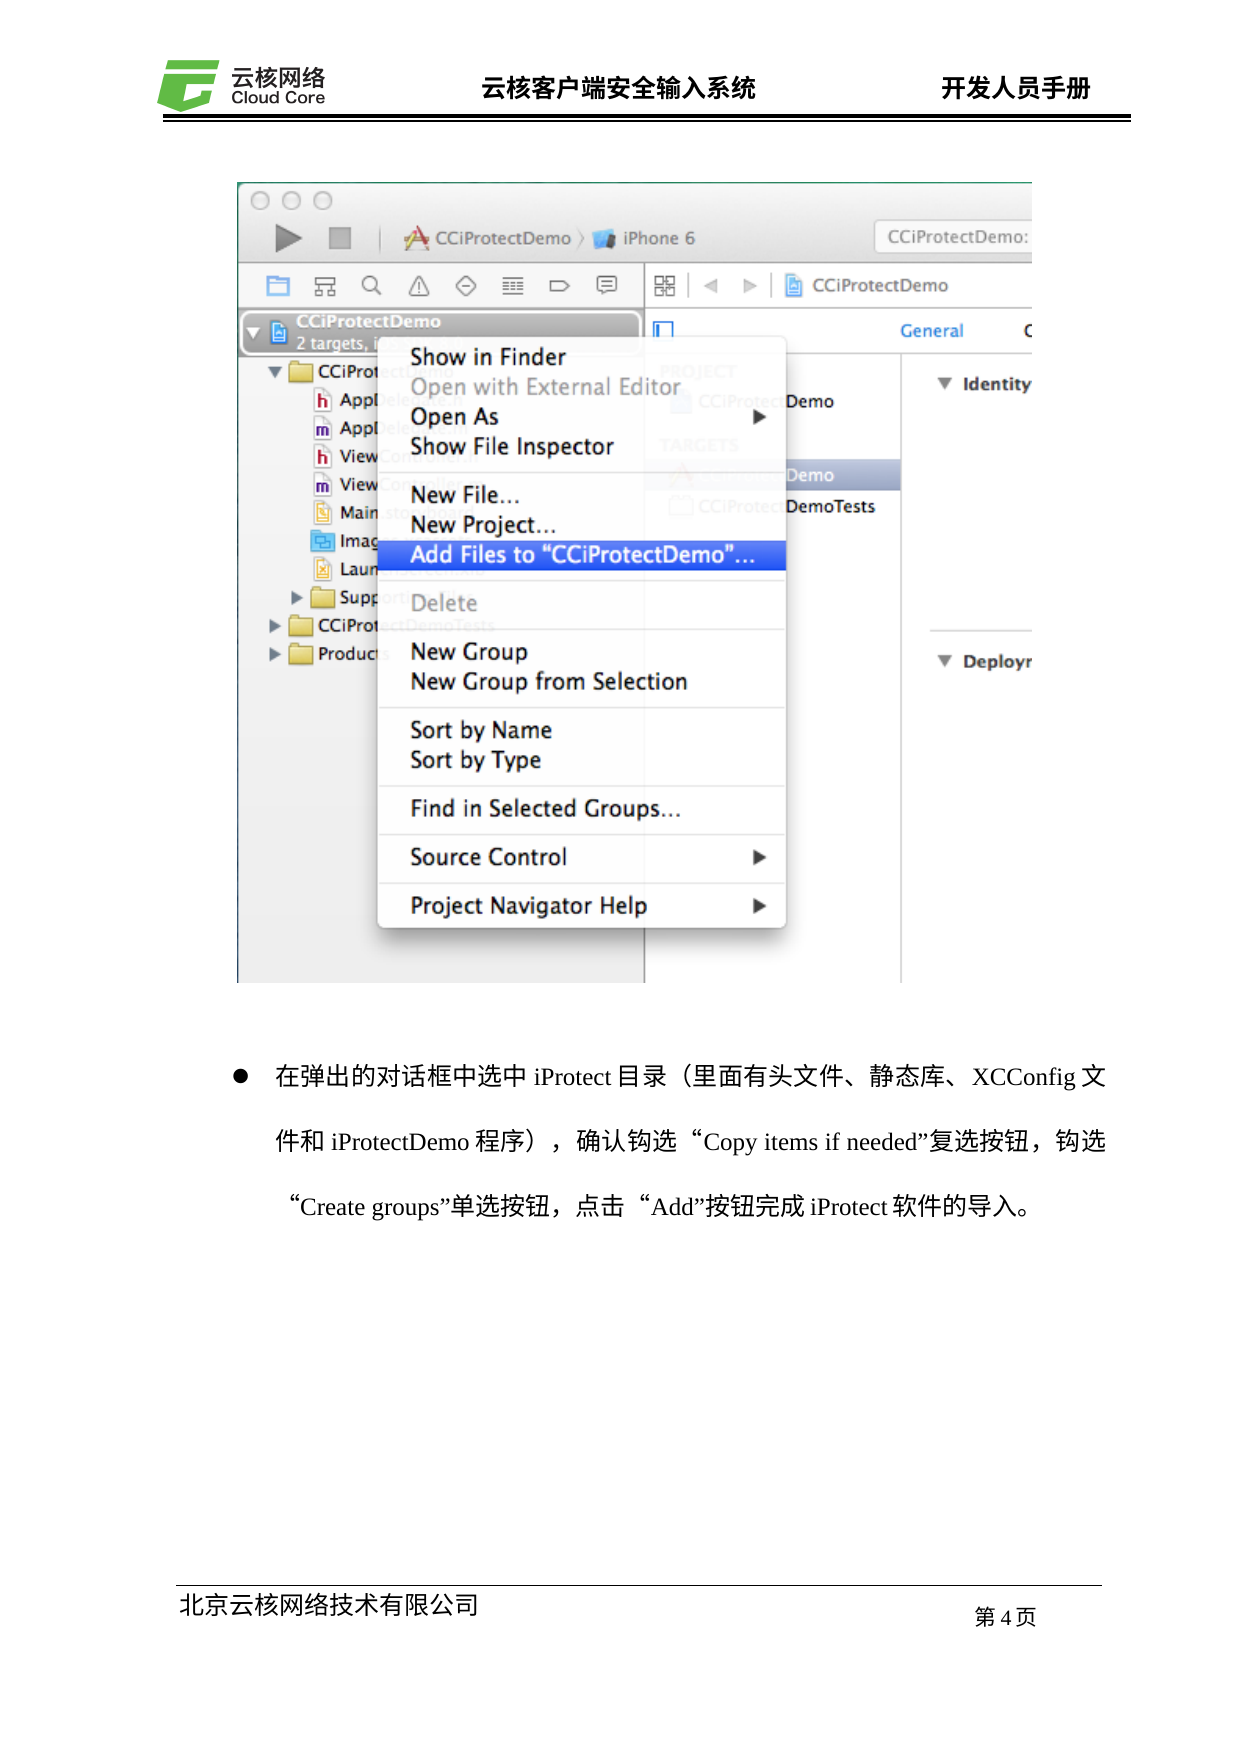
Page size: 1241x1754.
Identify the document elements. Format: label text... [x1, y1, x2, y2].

picture [157, 60, 325, 112]
picture [237, 182, 1032, 983]
text 在弹出的对话框中选中iProtect目录（里面有头文件、静态库、XCConfig文件和iProtectDemo程序），确认钩选“Copy items if needed”复选按钮，钩选“Create groups”单选按钮，点击“Add”按钮完成iProtect软件的导入。 [231, 1042, 1106, 1237]
